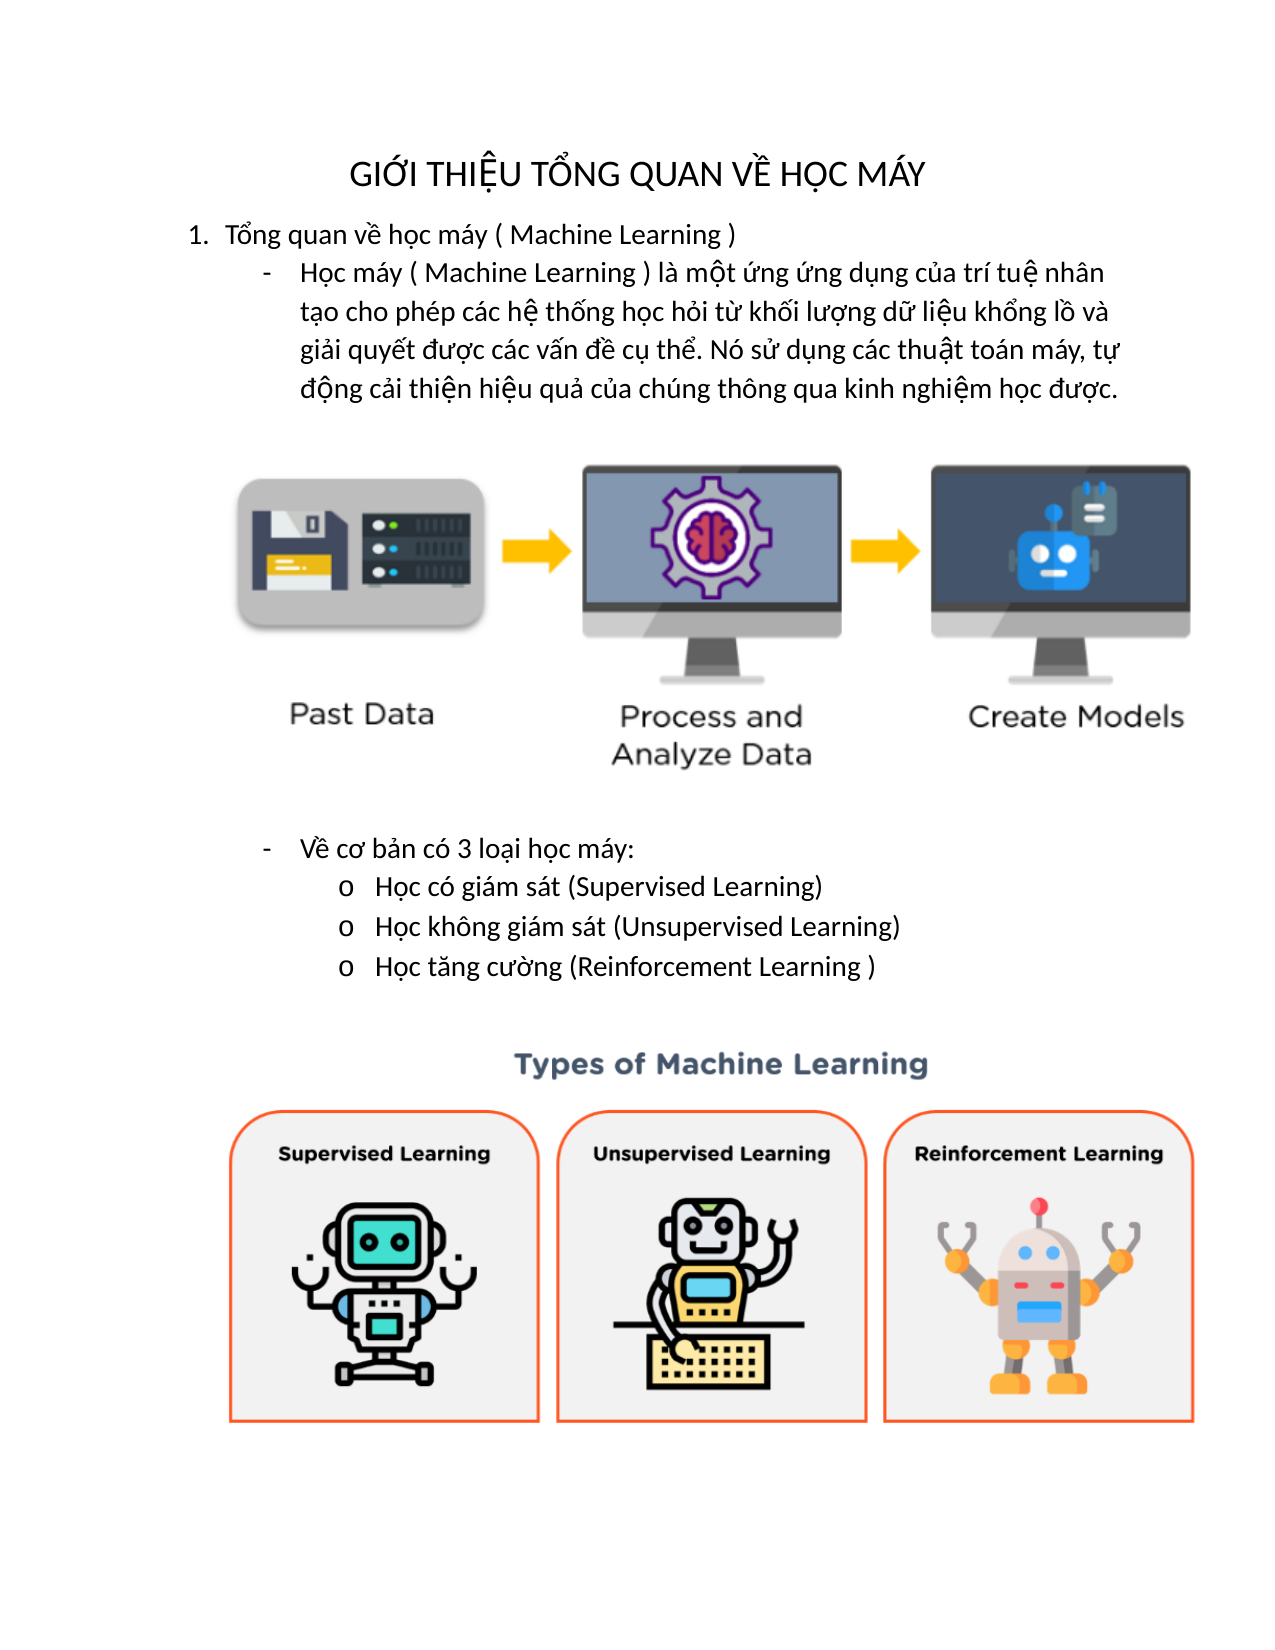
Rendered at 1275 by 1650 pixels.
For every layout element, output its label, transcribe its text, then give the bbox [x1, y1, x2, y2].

picture [225, 463, 1200, 773]
list Học tăng cường (Reinforcement Learning ) [337, 948, 1125, 985]
list Học có giám sát (Supervised Learning) [337, 868, 1125, 905]
picture [225, 1043, 1200, 1427]
list Về cơ bản có 3 loại học máy: [262, 830, 1125, 865]
text GIỚI THIỆU TỔNG QUAN VỀ HỌC MÁY [150, 150, 1125, 196]
list Học máy ( Machine Learning ) là một ứng ứng dụng của trí tuệ nhân tạo cho phép các hệ thống học hỏi từ khối lượng dữ liệu khổng lồ và giải quyết được các vấn đề cụ thể. Nó sử dụng các thuật toán máy, tự động cải thiện hiệu quả của chúng thông qua kinh nghiệm học được. [262, 254, 1125, 406]
list Học không giám sát (Unsupervised Learning) [337, 908, 1125, 945]
list Tổng quan về học máy ( Machine Learning ) [187, 216, 1125, 252]
